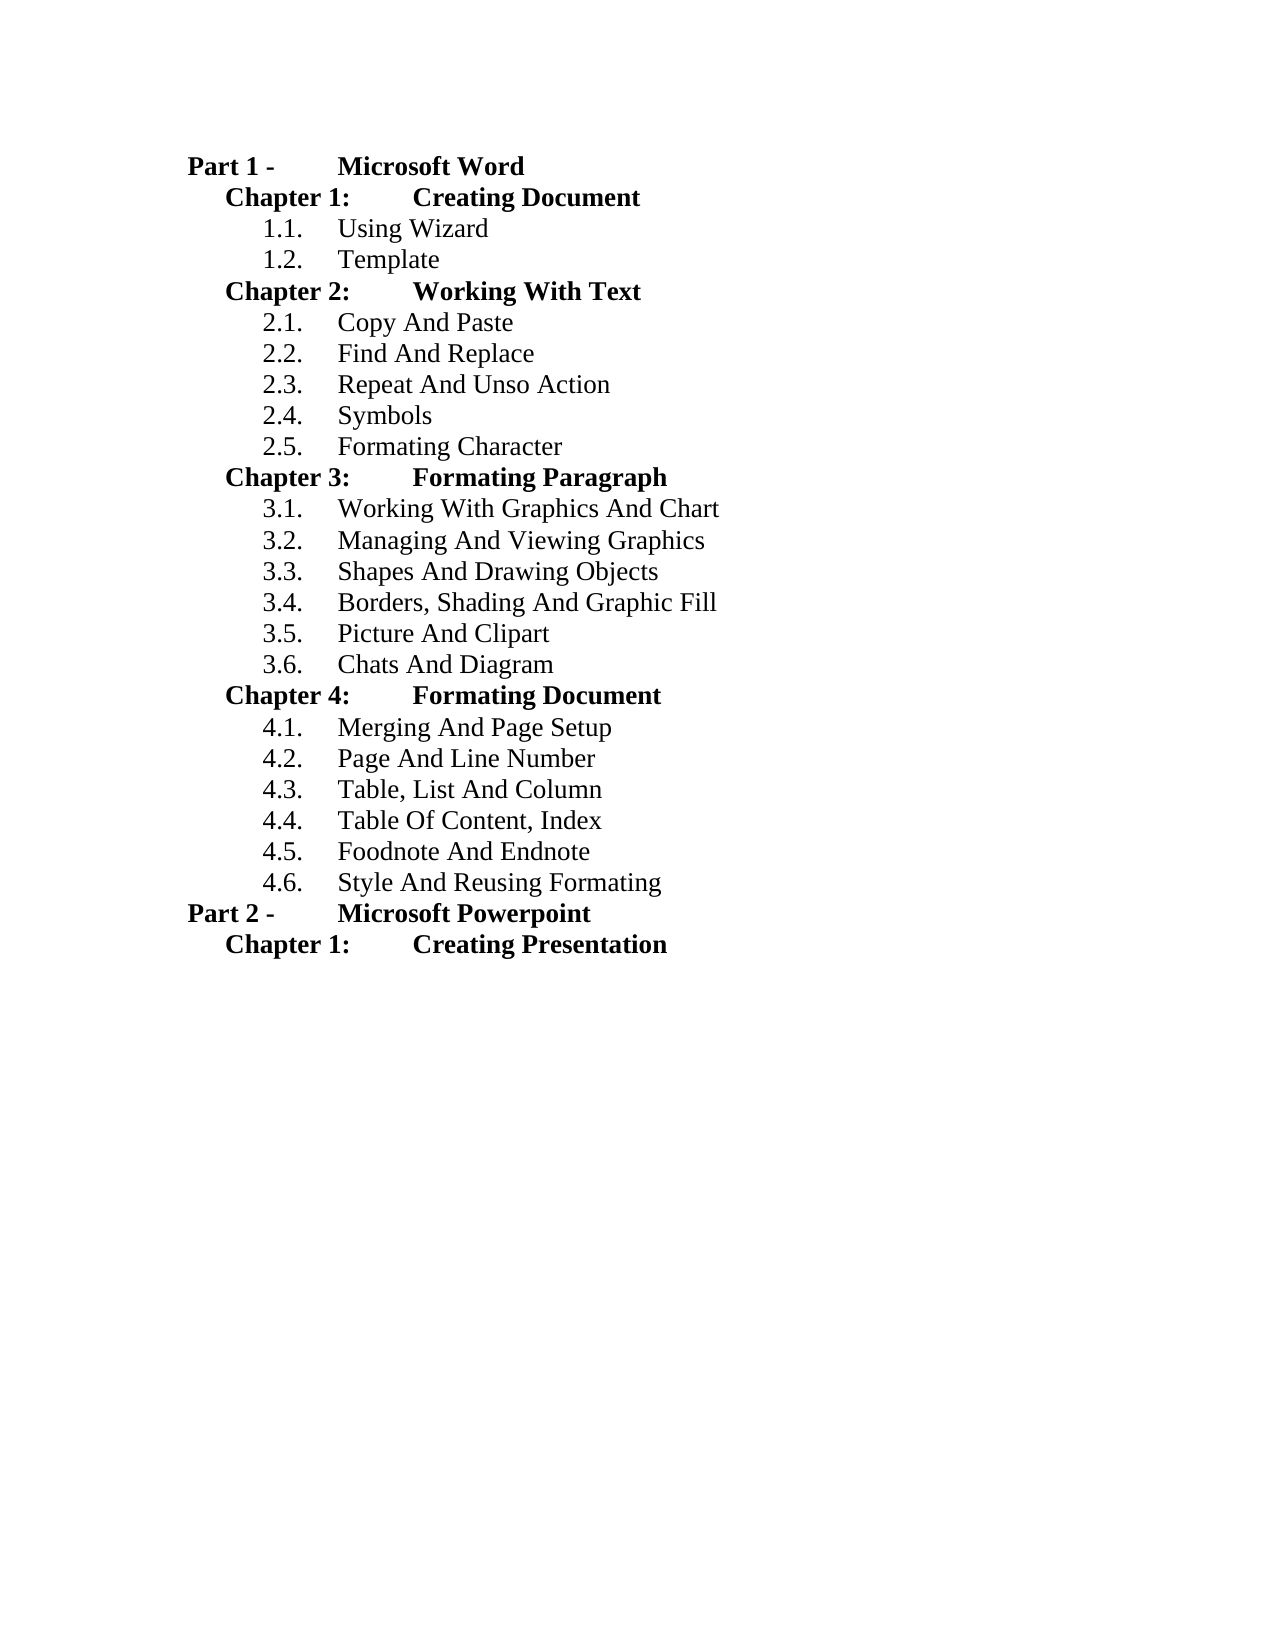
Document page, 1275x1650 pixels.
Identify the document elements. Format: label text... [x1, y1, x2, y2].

list Working With Text [225, 274, 1087, 306]
list Copy And Paste [262, 306, 1087, 337]
list Using Wizard [262, 212, 1087, 243]
list Repeat And Unso Action [262, 368, 1087, 399]
list Managing And Viewing Graphics [262, 524, 1087, 555]
list Microsoft Powerpoint [187, 897, 1087, 929]
list Symbols [262, 399, 1087, 430]
list Table Of Content, Index [262, 804, 1087, 835]
list Style And Reusing Formating [262, 866, 1087, 897]
list Shapes And Drawing Objects [262, 555, 1087, 586]
list Formating Paragraph [225, 461, 1087, 493]
list Picture And Clipart [262, 617, 1087, 648]
list Creating Presentation [225, 929, 1087, 960]
list Foodnote And Endnote [262, 835, 1087, 866]
list Chats And Diagram [262, 648, 1087, 679]
list Merging And Page Setup [262, 711, 1087, 742]
list Working With Graphics And Chart [262, 493, 1087, 524]
list Formating Document [225, 679, 1087, 711]
list Microsoft Word [187, 150, 1087, 181]
list Formating Character [262, 430, 1087, 461]
list Creating Document [225, 181, 1087, 212]
list Table, List And Column [262, 773, 1087, 804]
list Find And Replace [262, 337, 1087, 368]
list Page And Line Number [262, 742, 1087, 773]
list Template [262, 243, 1087, 274]
list Borders, Shading And Graphic Fill [262, 586, 1087, 617]
